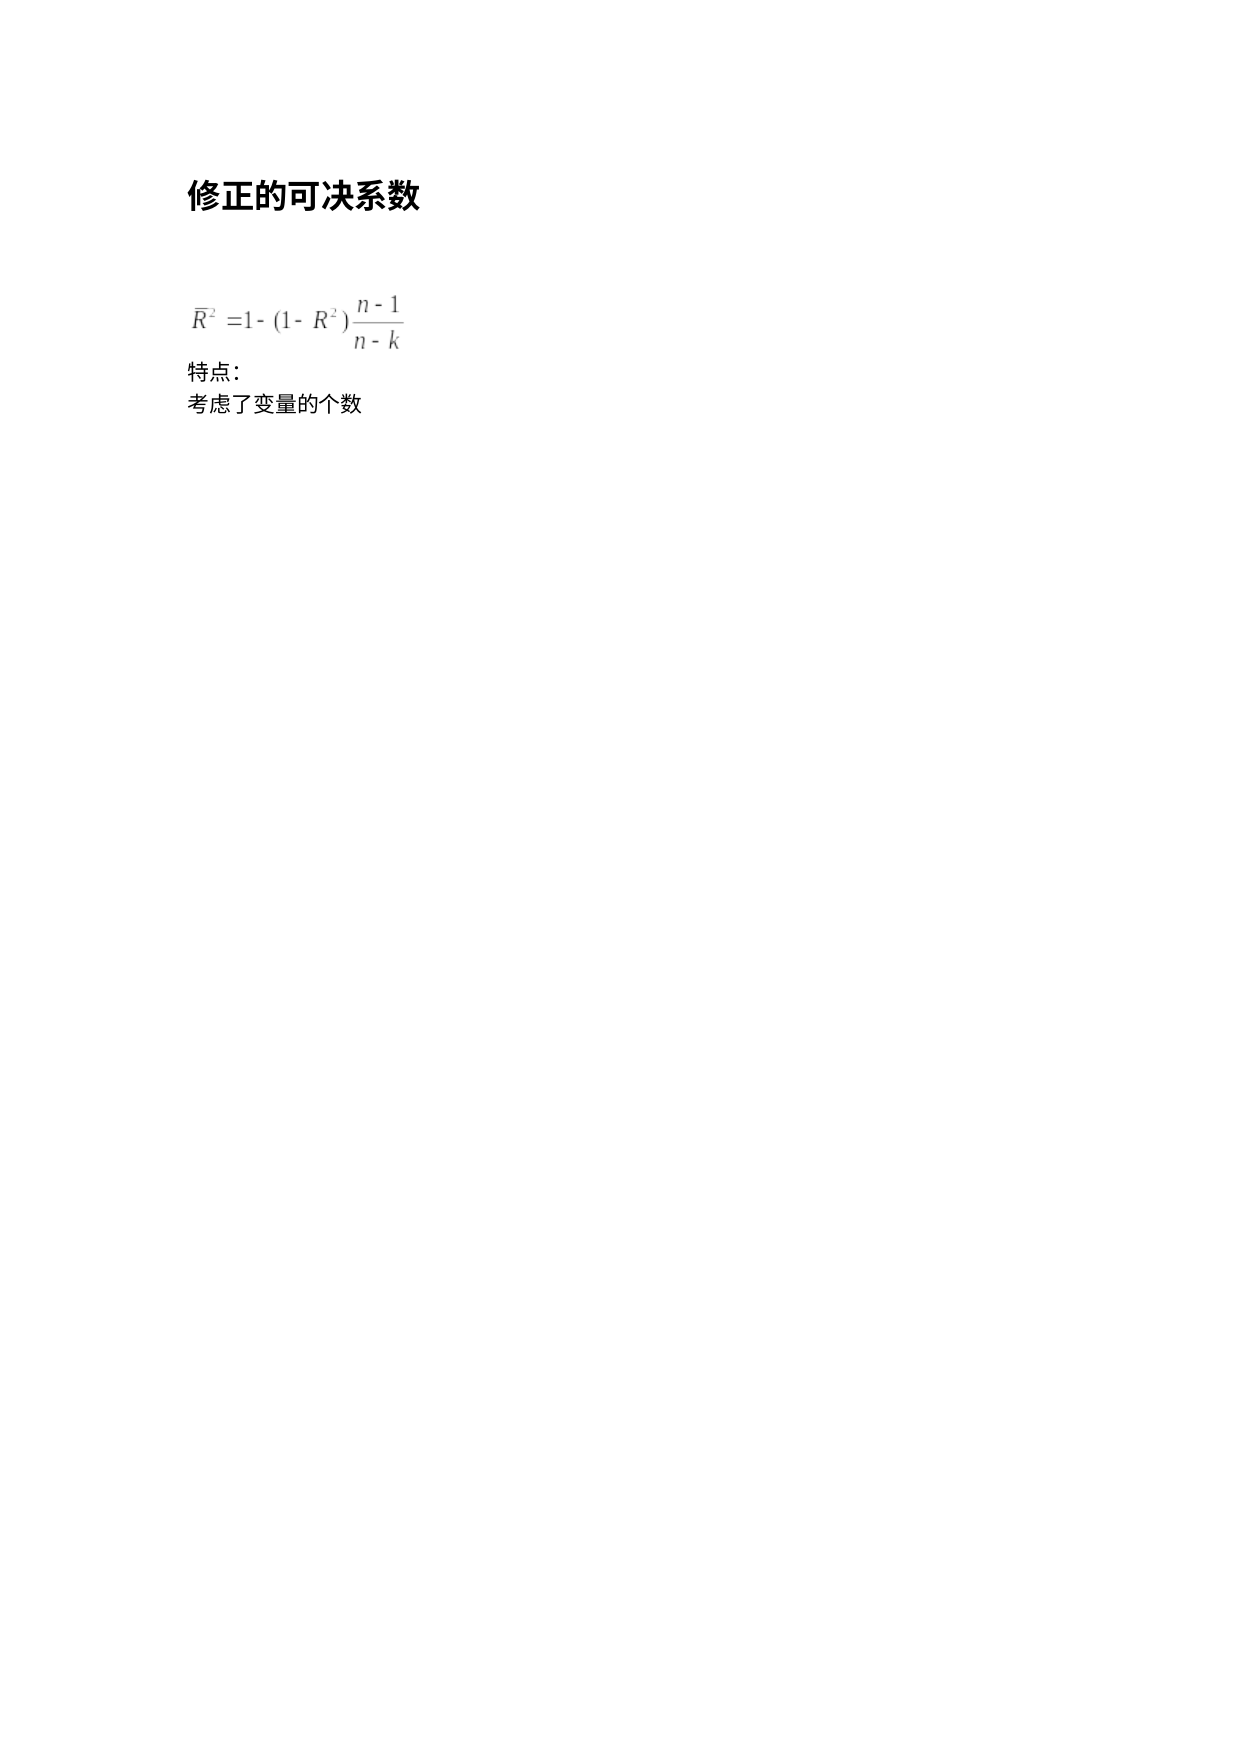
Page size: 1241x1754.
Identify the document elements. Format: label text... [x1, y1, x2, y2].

text 考虑了变量的个数 [187, 387, 1053, 419]
subtitle 修正的可决系数 [187, 162, 1053, 227]
text 特点： [187, 354, 1053, 387]
